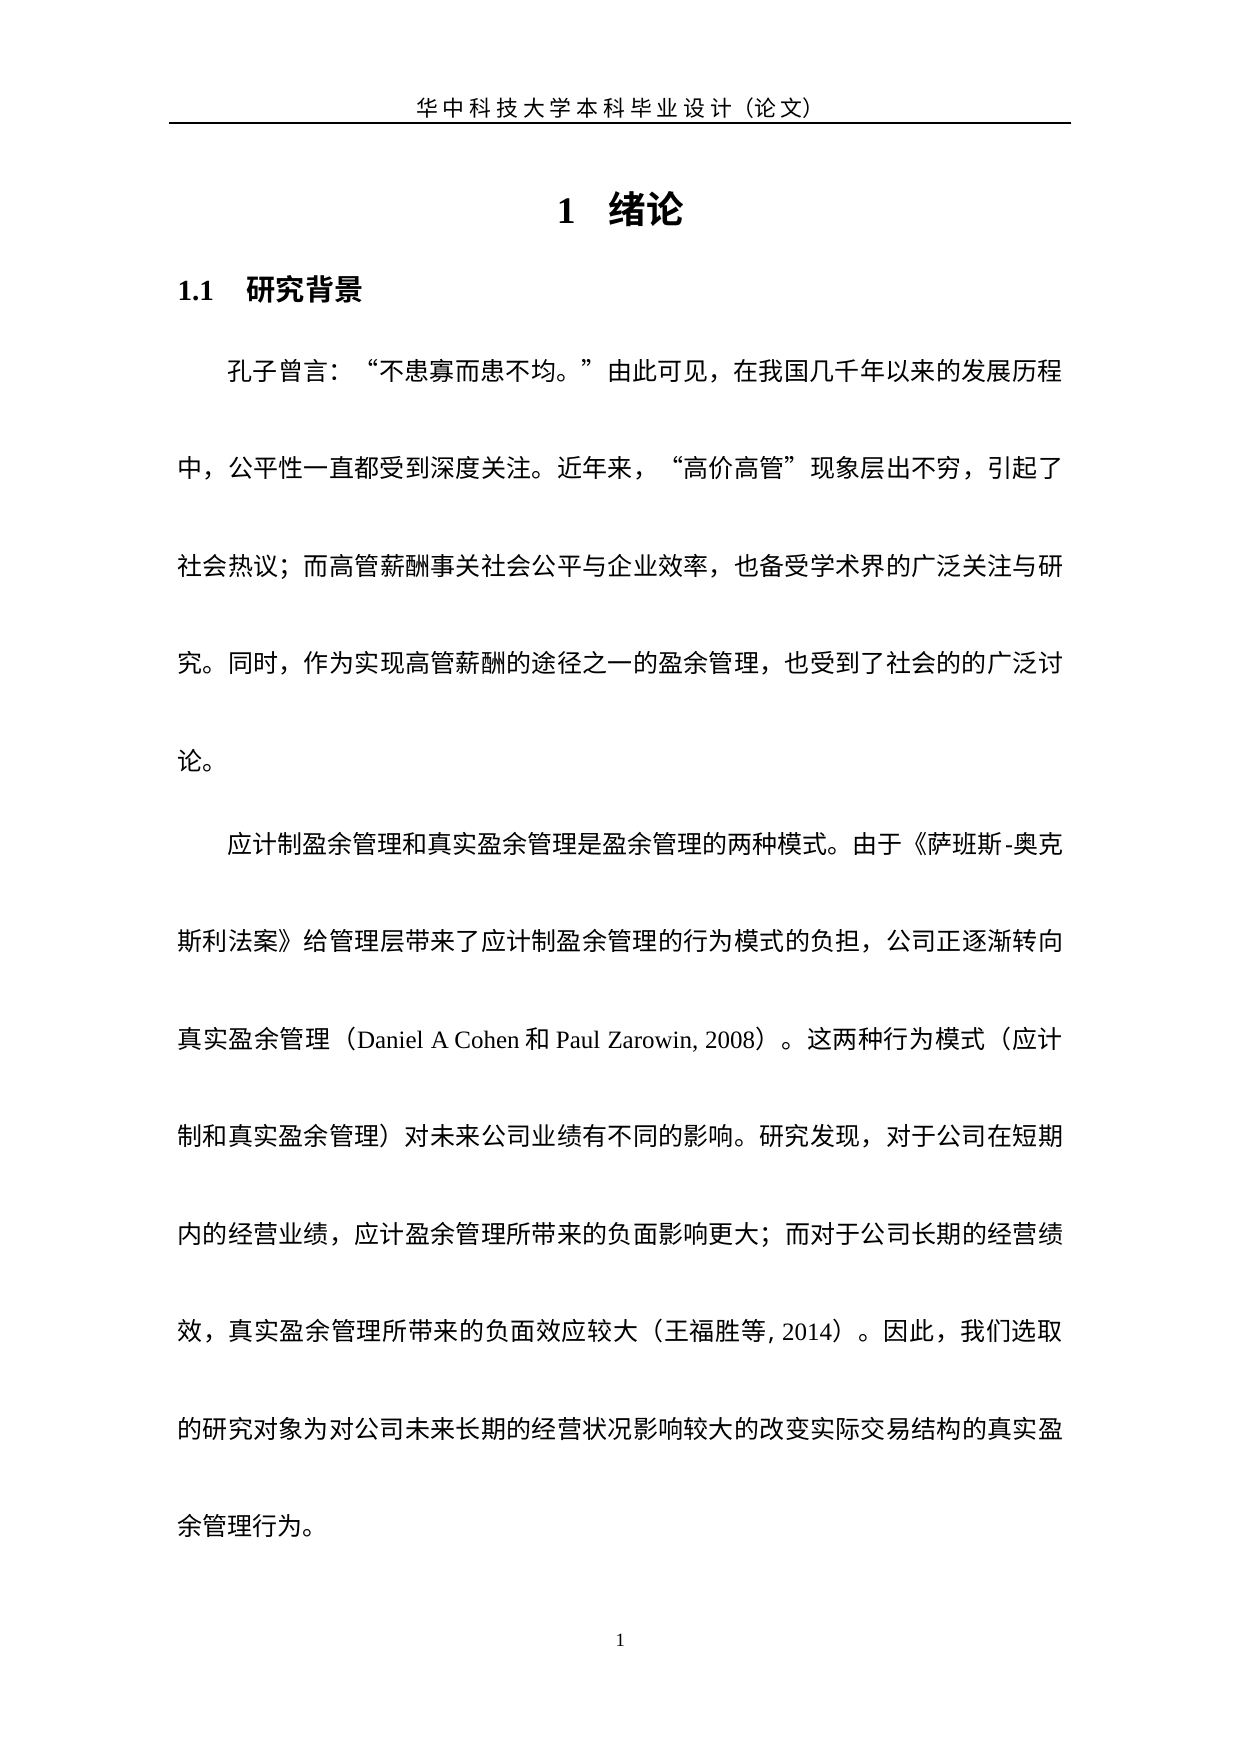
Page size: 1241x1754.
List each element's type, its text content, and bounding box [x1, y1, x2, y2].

text 1.1研究背景 [177, 256, 1063, 321]
text 孔子曾言：“不患寡而患不均。”由此可见，在我国几千年以来的发展历程中，公平性一直都受到深度关注。近年来，“高价高管”现象层出不穷，引起了社会热议；而高管薪酬事关社会公平与企业效率，也备受学术界的广泛关注与研究。同时，作为实现高管薪酬的途径之一的盈余管理，也受到了社会的的广泛讨论。 [177, 337, 1063, 792]
text 应计制盈余管理和真实盈余管理是盈余管理的两种模式。由于《萨班斯-奥克斯利法案》给管理层带来了应计制盈余管理的行为模式的负担，公司正逐渐转向真实盈余管理（Daniel A Cohen和Paul Zarowin, 2008）。这两种行为模式（应计制和真实盈余管理）对未来公司业绩有不同的影响。研究发现，对于公司在短期内的经营业绩，应计盈余管理所带来的负面影响更大；而对于公司长期的经营绩效，真实盈余管理所带来的负面效应较大（王福胜等, 2014）。因此，我们选取的研究对象为对公司未来长期的经营状况影响较大的改变实际交易结构的真实盈余管理行为。 [177, 810, 1063, 1557]
text 1绪论 [177, 174, 1063, 239]
